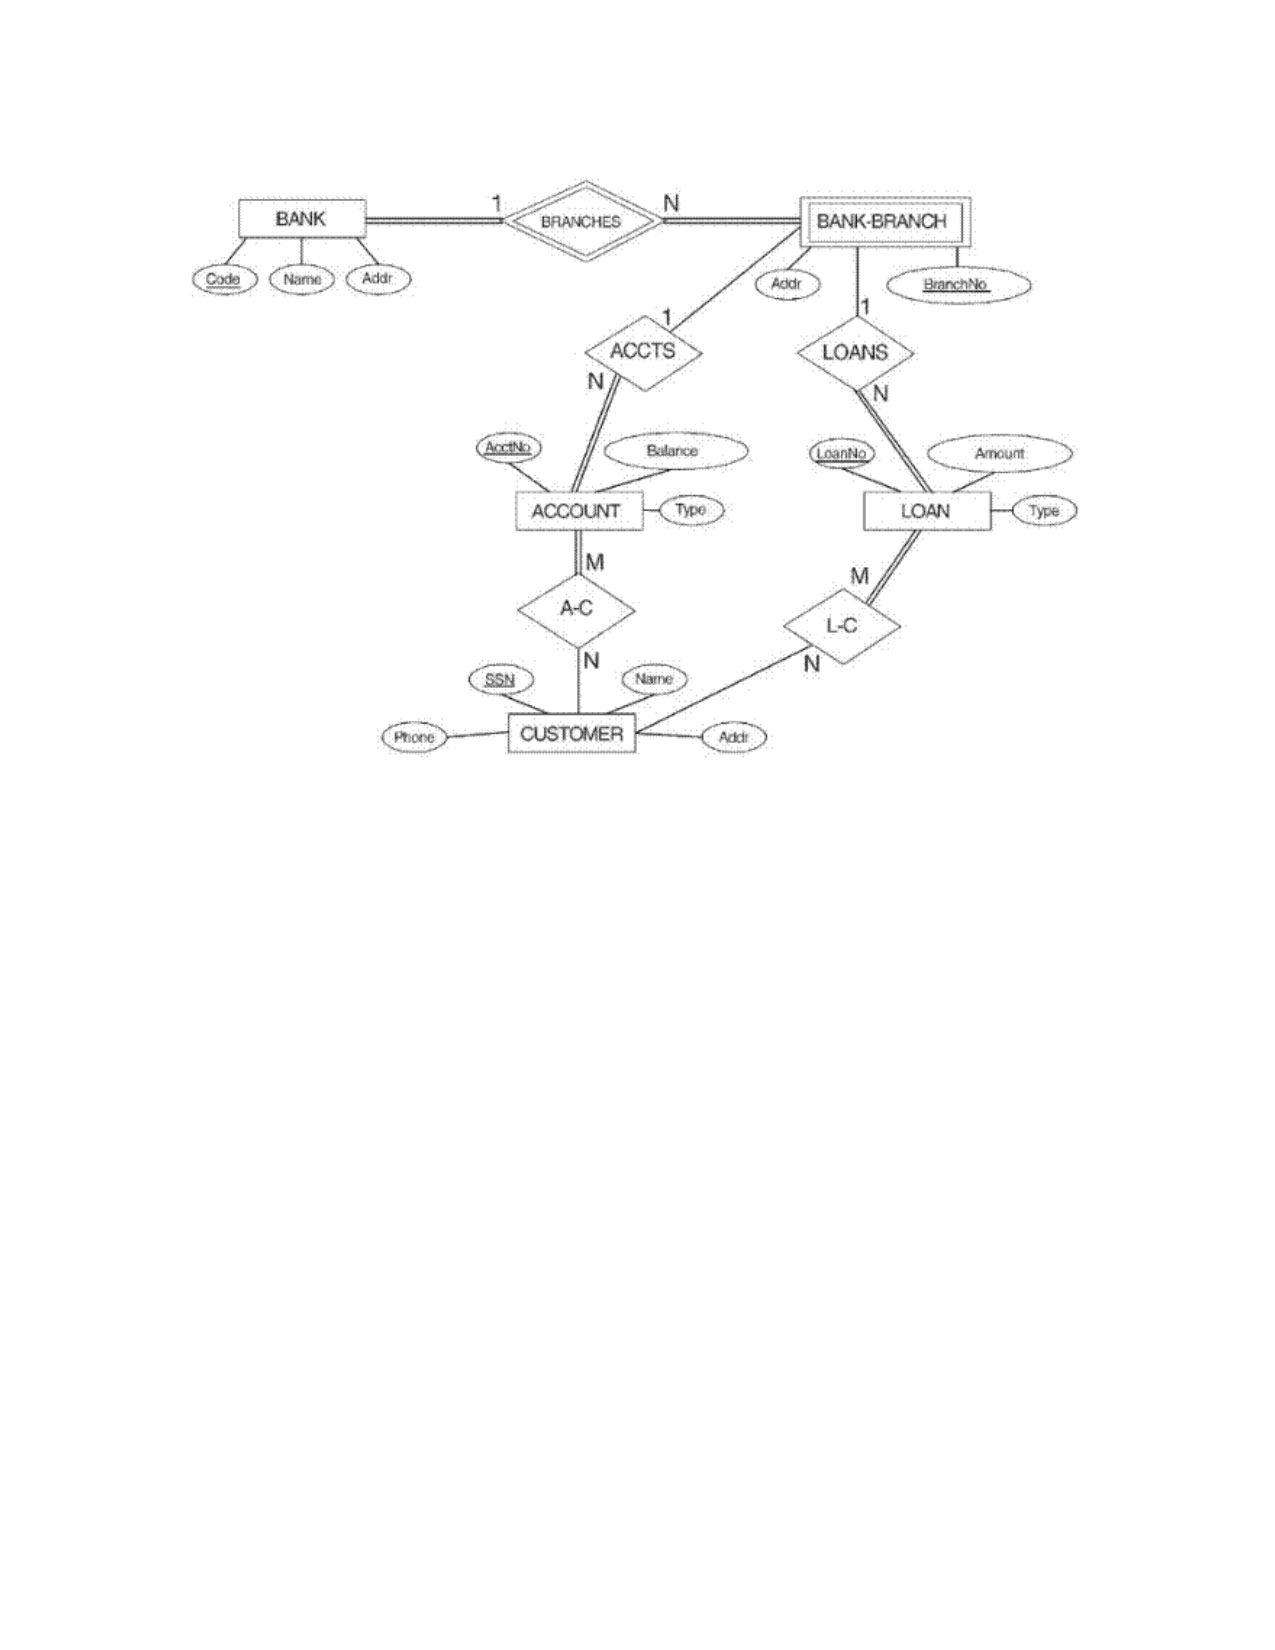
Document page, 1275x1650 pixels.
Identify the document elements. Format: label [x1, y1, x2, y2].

picture [150, 150, 1124, 785]
